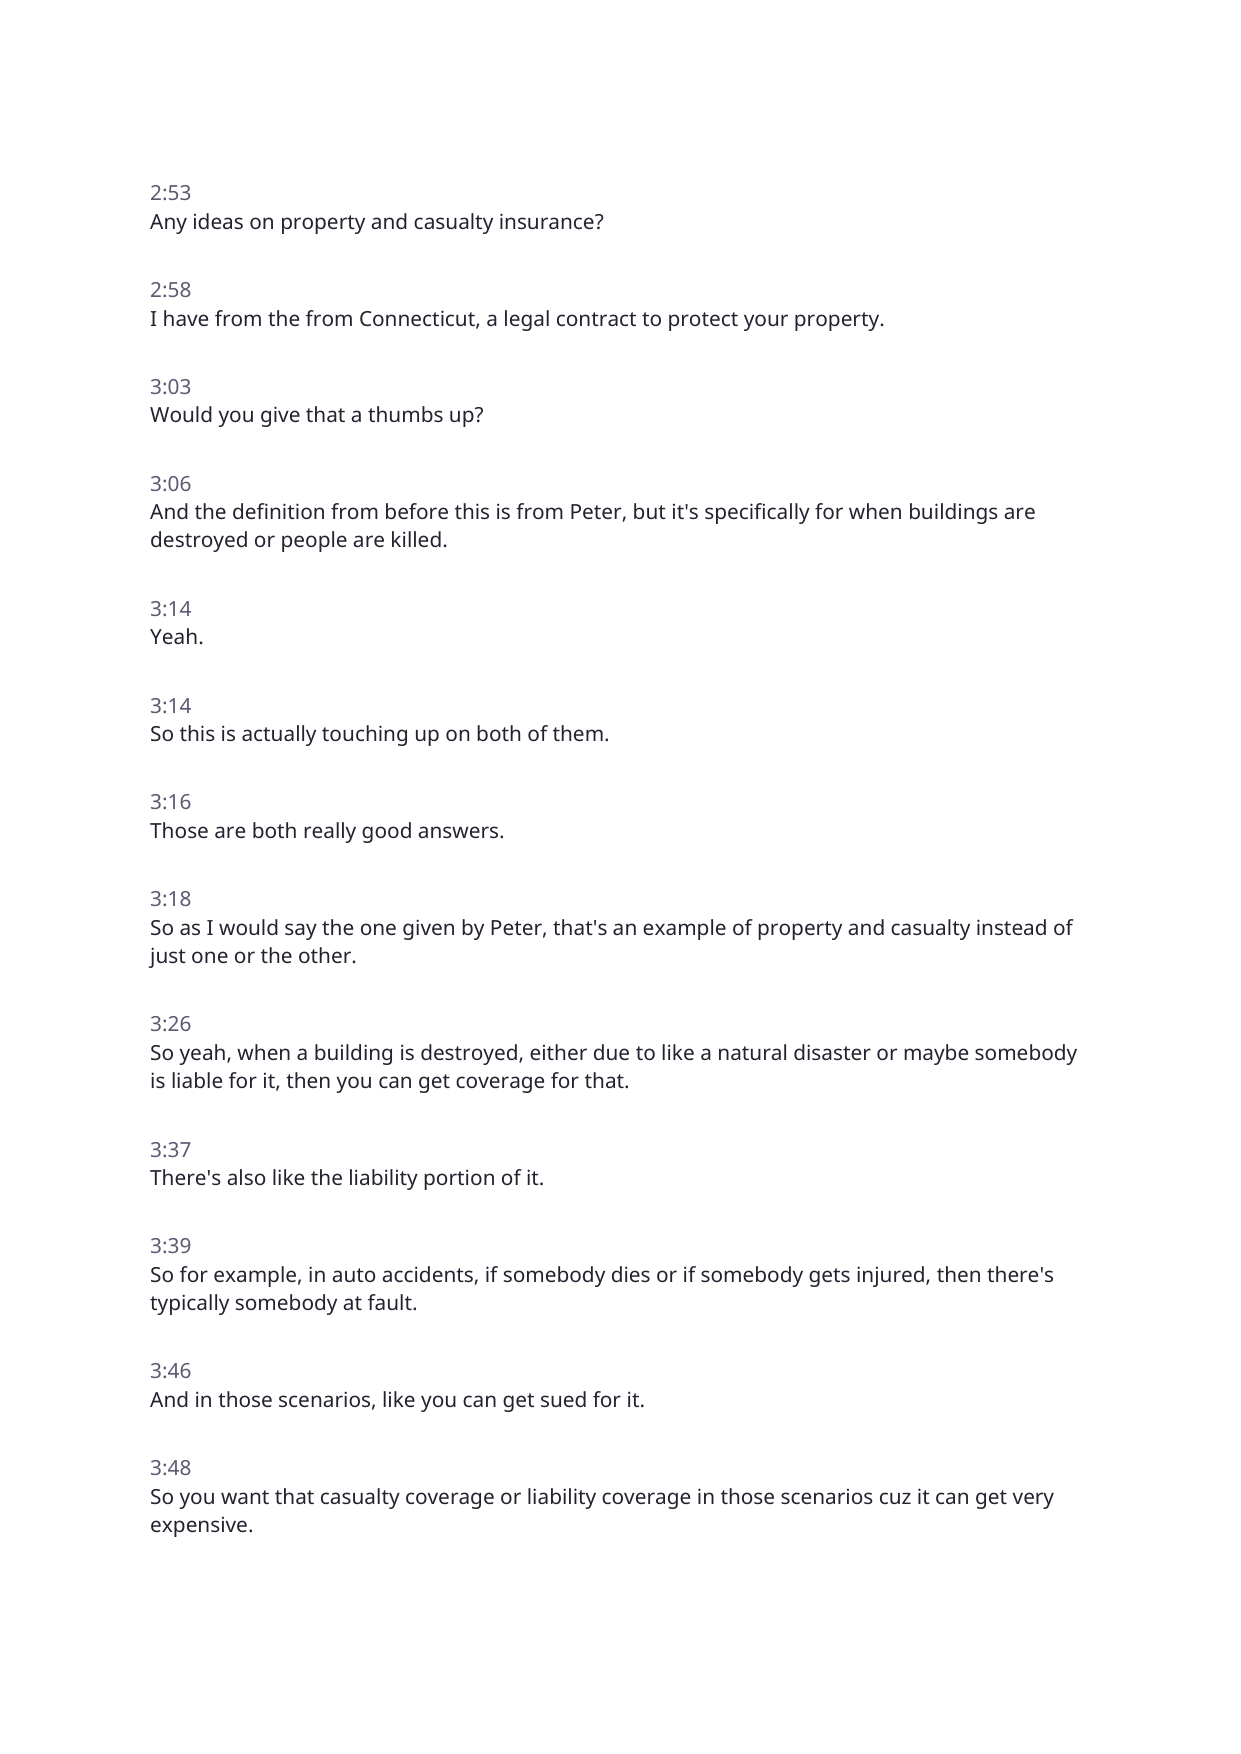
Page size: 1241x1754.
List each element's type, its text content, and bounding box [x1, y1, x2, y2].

text 3:26 So yeah, when a building is destroyed, either due to like a natural disaster or maybe somebody is liable for it, then you can get coverage for that. [150, 981, 1090, 1095]
text 3:48 So you want that casualty coverage or liability coverage in those scenarios cuz it can get very expensive. [150, 1425, 1090, 1539]
text 2:53 Any ideas on property and casualty insurance? [150, 150, 1090, 235]
text 3:14 Yeah. [150, 566, 1090, 651]
text 3:37 There's also like the liability portion of it. [150, 1106, 1090, 1192]
text 3:18 So as I would say the one given by Peter, that's an example of property and casualty instead of just one or the other. [150, 856, 1090, 969]
text 3:16 Those are both really good answers. [150, 759, 1090, 844]
text 3:46 And in those scenarios, like you can get sued for it. [150, 1328, 1090, 1413]
text 3:03 Would you give that a thumbs up? [150, 343, 1090, 429]
text 3:14 So this is actually touching up on both of them. [150, 662, 1090, 748]
text 3:39 So for example, in auto accidents, if somebody dies or if somebody gets injured, then there's typically somebody at fault. [150, 1203, 1090, 1317]
text 2:58 I have from the from Connecticut, a legal contract to protect your property. [150, 247, 1090, 332]
text 3:06 And the definition from before this is from Peter, but it's specifically for when buildings are destroyed or people are killed. [150, 440, 1090, 554]
